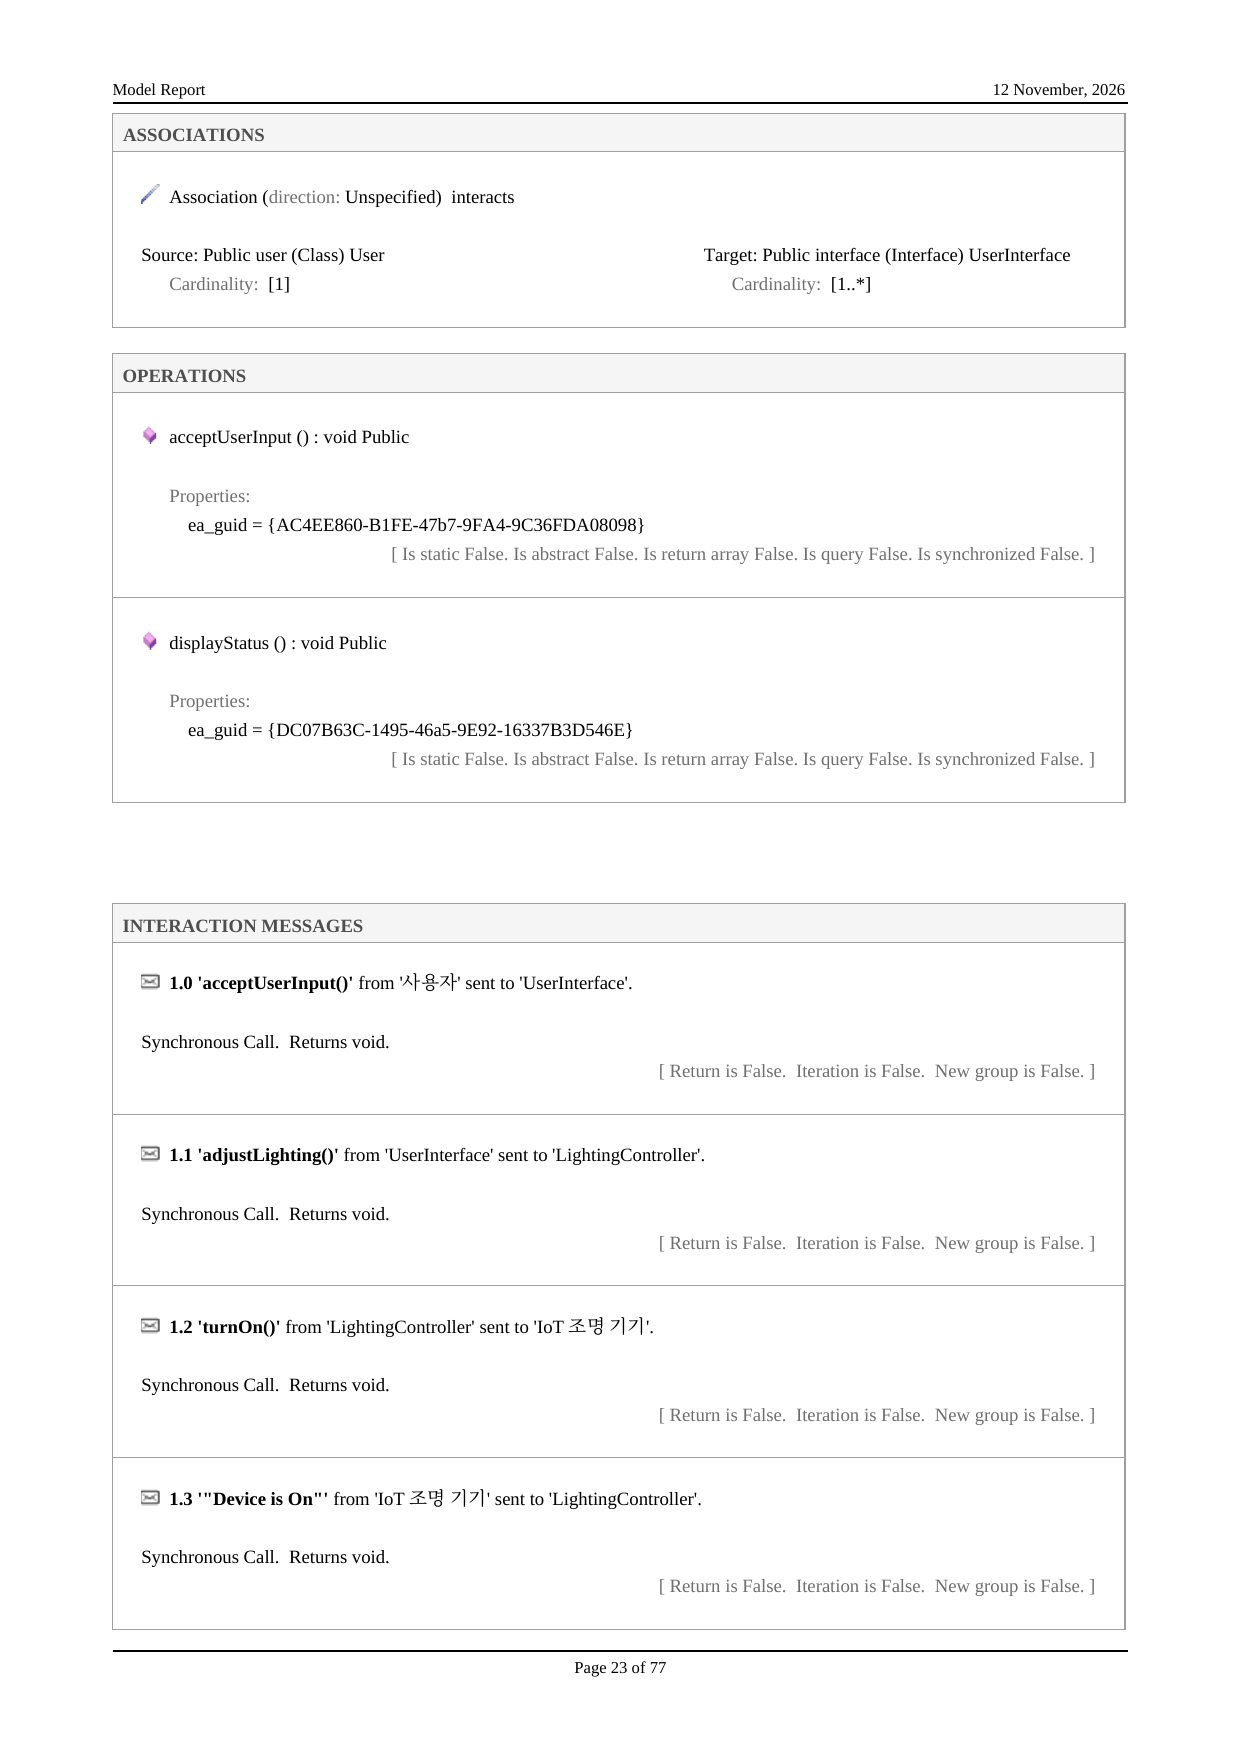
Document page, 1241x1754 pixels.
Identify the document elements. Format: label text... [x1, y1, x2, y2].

picture [141, 1142, 160, 1162]
picture [141, 1314, 160, 1334]
table_cell Association (direction: Unspecified) interacts [113, 152, 1124, 239]
table_header ASSOCIATIONS [113, 114, 1124, 151]
table_header displayStatus () : void Public Properties: ea_guid = {DC07B63C-1495-46a5-9E92-16337B3D546E} [ Is static False. Is abstract False. Is return array False. Is query False. Is synchronized False. ] [113, 598, 1124, 802]
table_cell Source: Public user (Class) User Cardinality: [1] [113, 240, 675, 327]
table_cell acceptUserInput () : void Public Properties: ea_guid = {AC4EE860-B1FE-47b7-9FA4-9C36FDA08098} [ Is static False. Is abstract False. Is return array False. Is query False. Is synchronized False. ] [113, 393, 1124, 597]
table_header 1.2 'turnOn()' from 'LightingController' sent to 'IoT 조명 기기'. Synchronous Call. Returns void. [ Return is False. Iteration is False. New group is False. ] [113, 1286, 1124, 1457]
table_header INTERACTION MESSAGES [113, 904, 1124, 942]
table_cell 1.1 'adjustLighting()' from 'UserInterface' sent to 'LightingController'. Synchronous Call. Returns void. [ Return is False. Iteration is False. New group is False. ] [113, 1115, 1124, 1285]
table_cell Target: Public interface (Interface) UserInterface Cardinality: [1..*] [675, 240, 1124, 327]
picture [141, 1486, 160, 1506]
table_header 1.3 '"Device is On"' from 'IoT 조명 기기' sent to 'LightingController'. Synchronous Call. Returns void. [ Return is False. Iteration is False. New group is False. ] [113, 1458, 1124, 1629]
picture [141, 425, 160, 444]
table_cell 1.0 'acceptUserInput()' from '사용자' sent to 'UserInterface'. Synchronous Call. Returns void. [ Return is False. Iteration is False. New group is False. ] [113, 943, 1124, 1113]
picture [141, 630, 160, 650]
picture [141, 971, 160, 990]
table_header OPERATIONS [113, 354, 1124, 392]
picture [141, 184, 160, 204]
